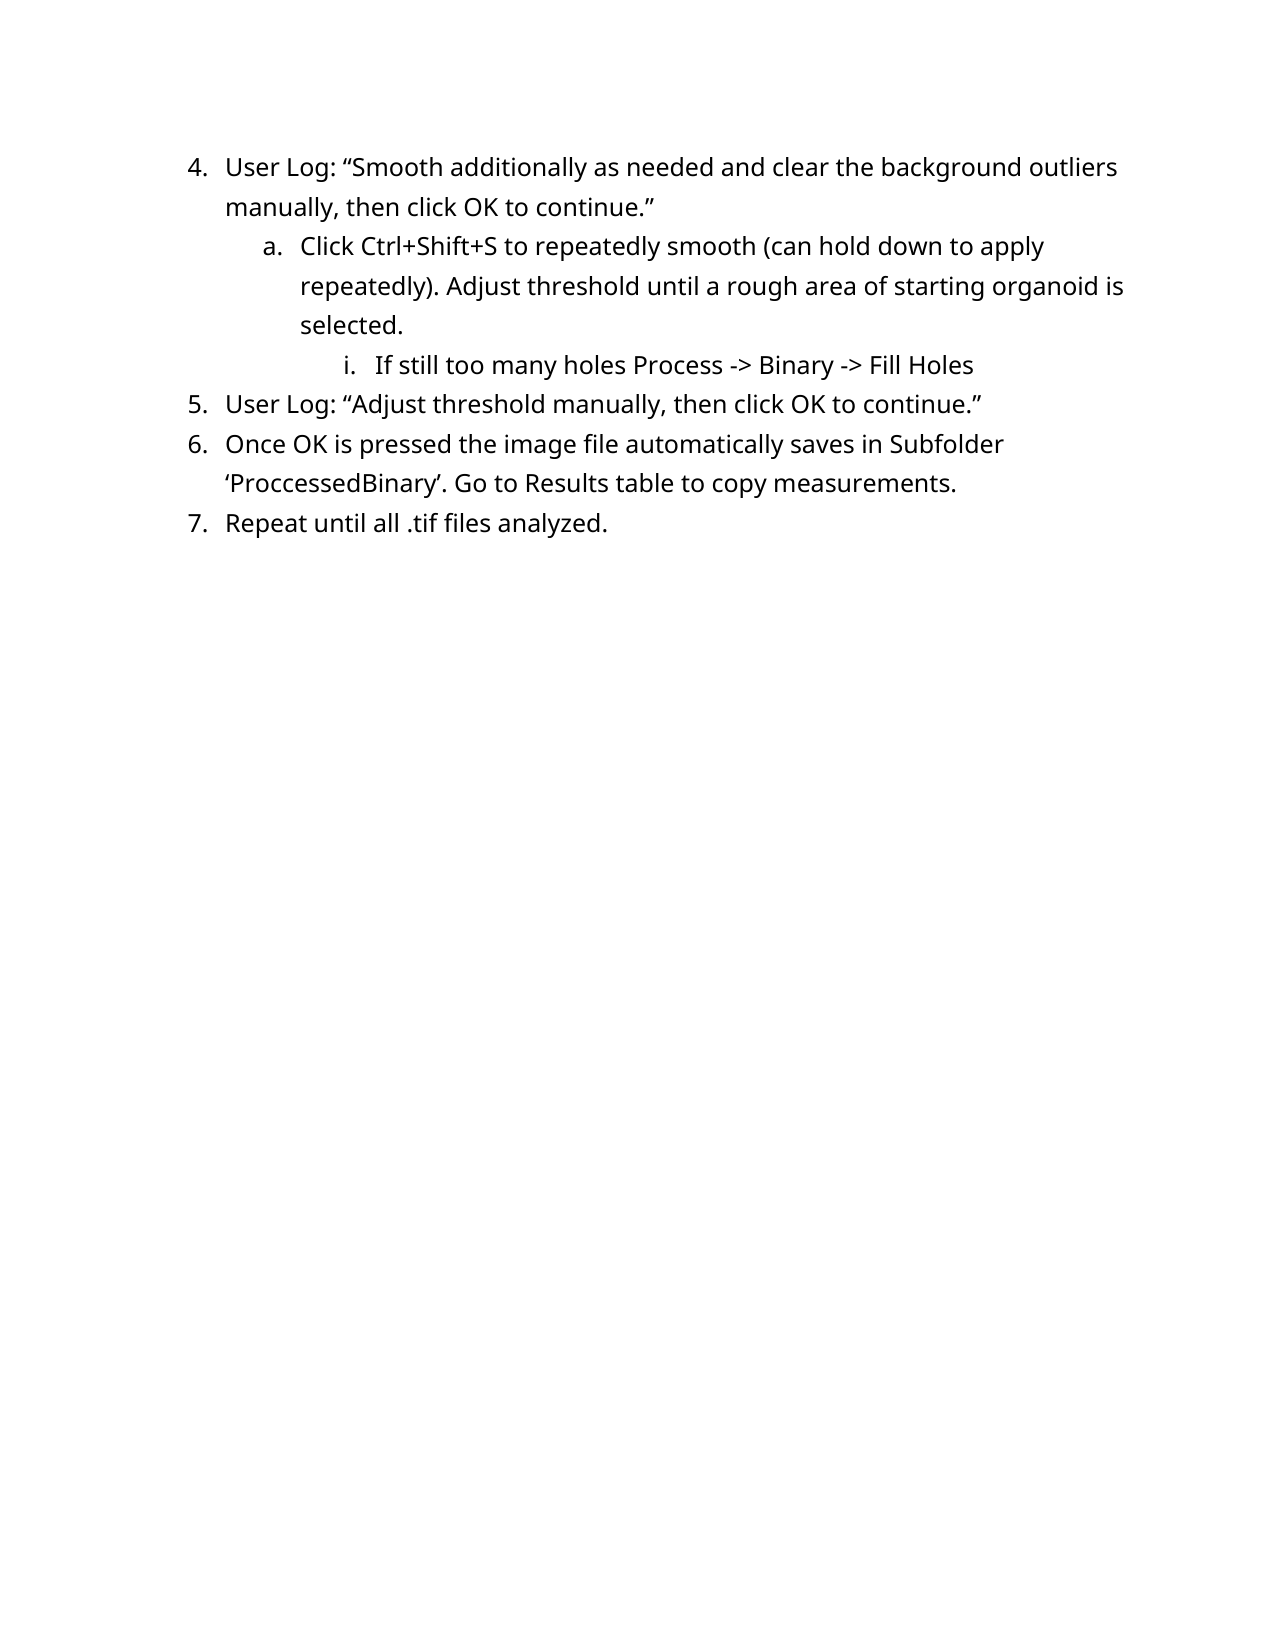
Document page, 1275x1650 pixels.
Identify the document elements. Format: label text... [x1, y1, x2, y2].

list Once OK is pressed the image file automatically saves in Subfolder ‘ProccessedBinary’. Go to Results table to copy measurements. [187, 426, 1125, 500]
list User Log: “Smooth additionally as needed and clear the background outliers manually, then click OK to continue.” [187, 150, 1125, 223]
list User Log: “Adjust threshold manually, then click OK to continue.” [187, 387, 1125, 421]
list If still too many holes Process -> Binary -> Fill Holes [356, 347, 1125, 381]
list Repeat until all .tif files analyzed. [187, 505, 1125, 539]
list Click Ctrl+Shift+S to repeatedly smooth (can hold down to apply repeatedly). Adjust threshold until a rough area of starting organoid is selected. [262, 229, 1125, 342]
